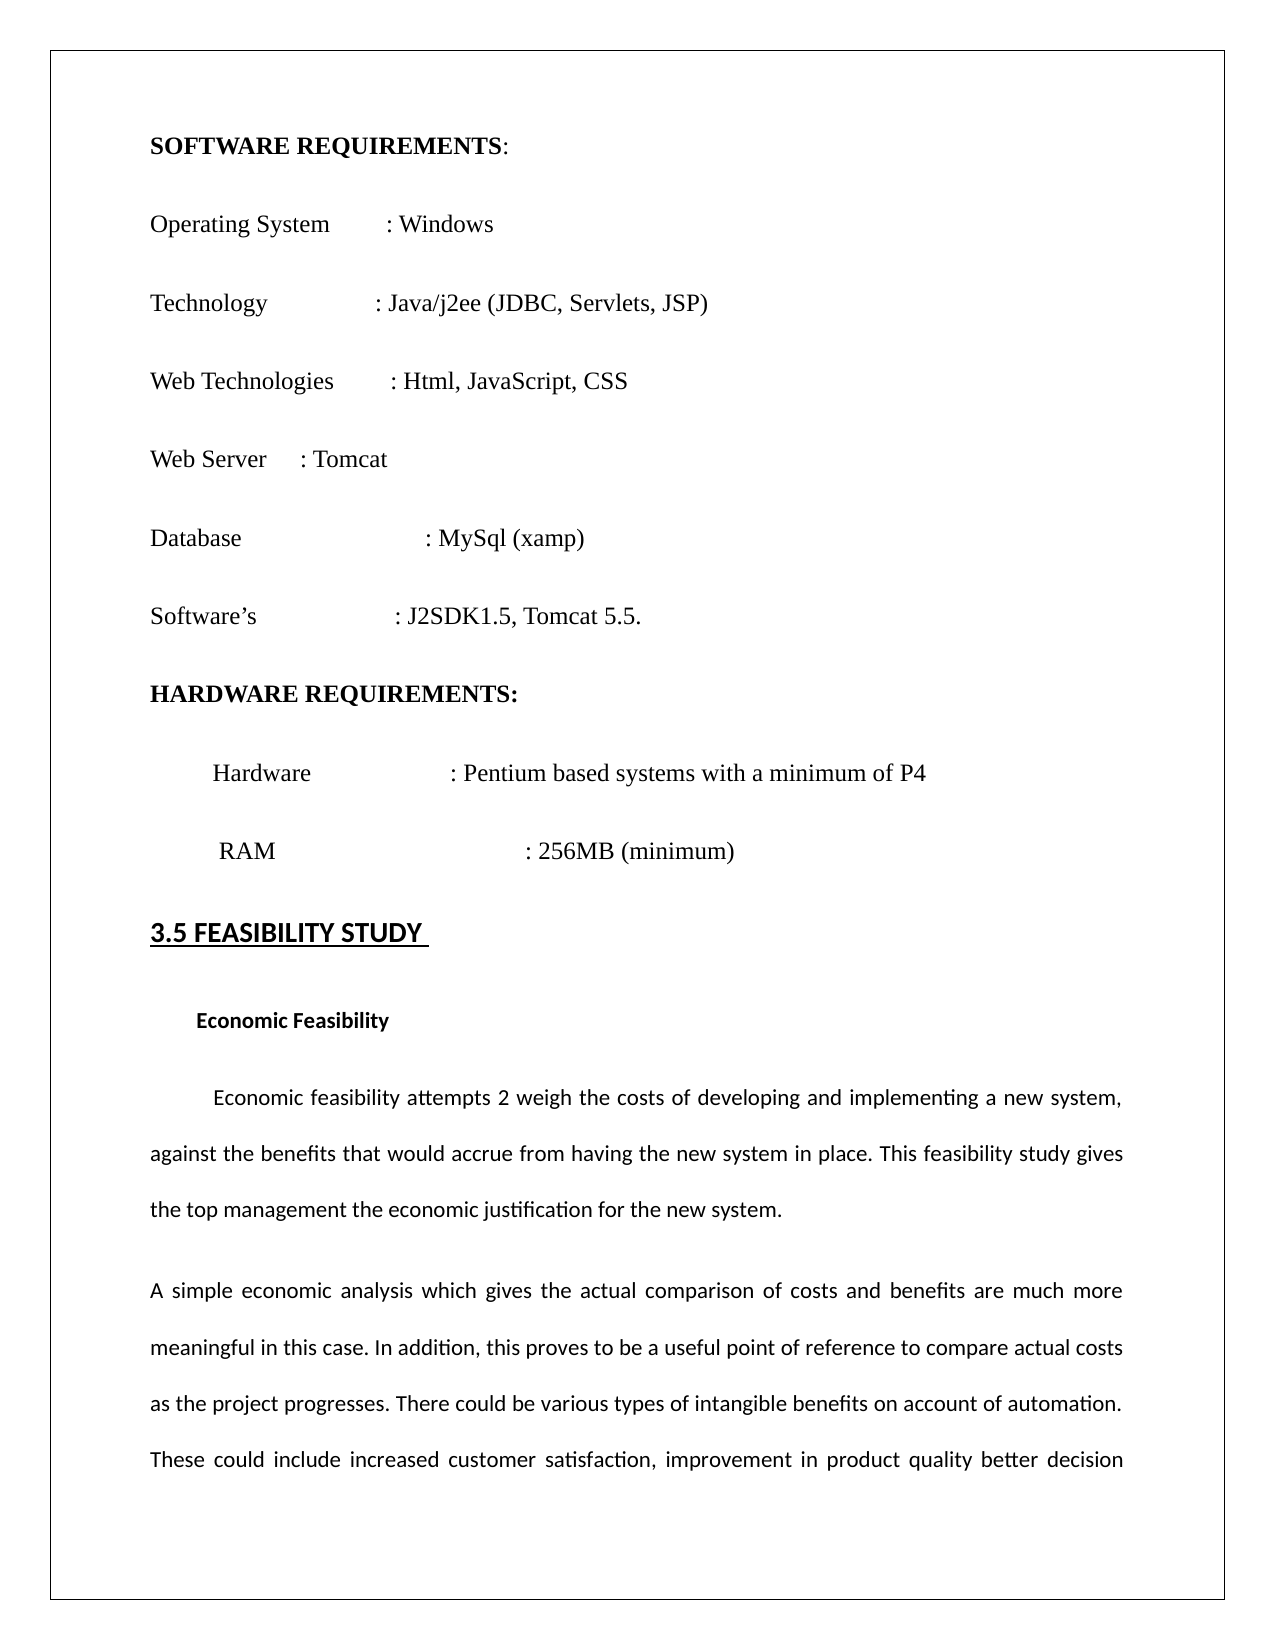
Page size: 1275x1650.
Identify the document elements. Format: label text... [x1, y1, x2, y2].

text Hardware : Pentium based systems with a minimum of P4 [150, 758, 1125, 787]
text Operating System : Windows [150, 209, 1125, 238]
text Web Technologies : Html, JavaScript, CSS [150, 366, 1125, 395]
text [150, 1277, 1125, 1473]
text HARDWARE REQUIREMENTS: [150, 679, 1125, 708]
text 3.5 FEASIBILITY STUDY [150, 914, 1125, 950]
text Web Server : Tomcat [150, 444, 1125, 473]
text RAM : 256MB (minimum) [150, 836, 1125, 865]
text Technology : Java/j2ee (JDBC, Servlets, JSP) [150, 288, 1125, 317]
text Database : MySql (xamp) [150, 523, 1125, 552]
text Economic feasibility attempts 2 weigh the costs of developing and implementing a new system, against the benefits that would accrue from having the new system in place. This feasibility study gives the top management the economic justification for the new system. [150, 1083, 1125, 1224]
text Software’s : J2SDK1.5, Tomcat 5.5. [150, 601, 1125, 630]
text Economic Feasibility [150, 1007, 1125, 1035]
text SOFTWARE REQUIREMENTS: [150, 131, 1125, 160]
